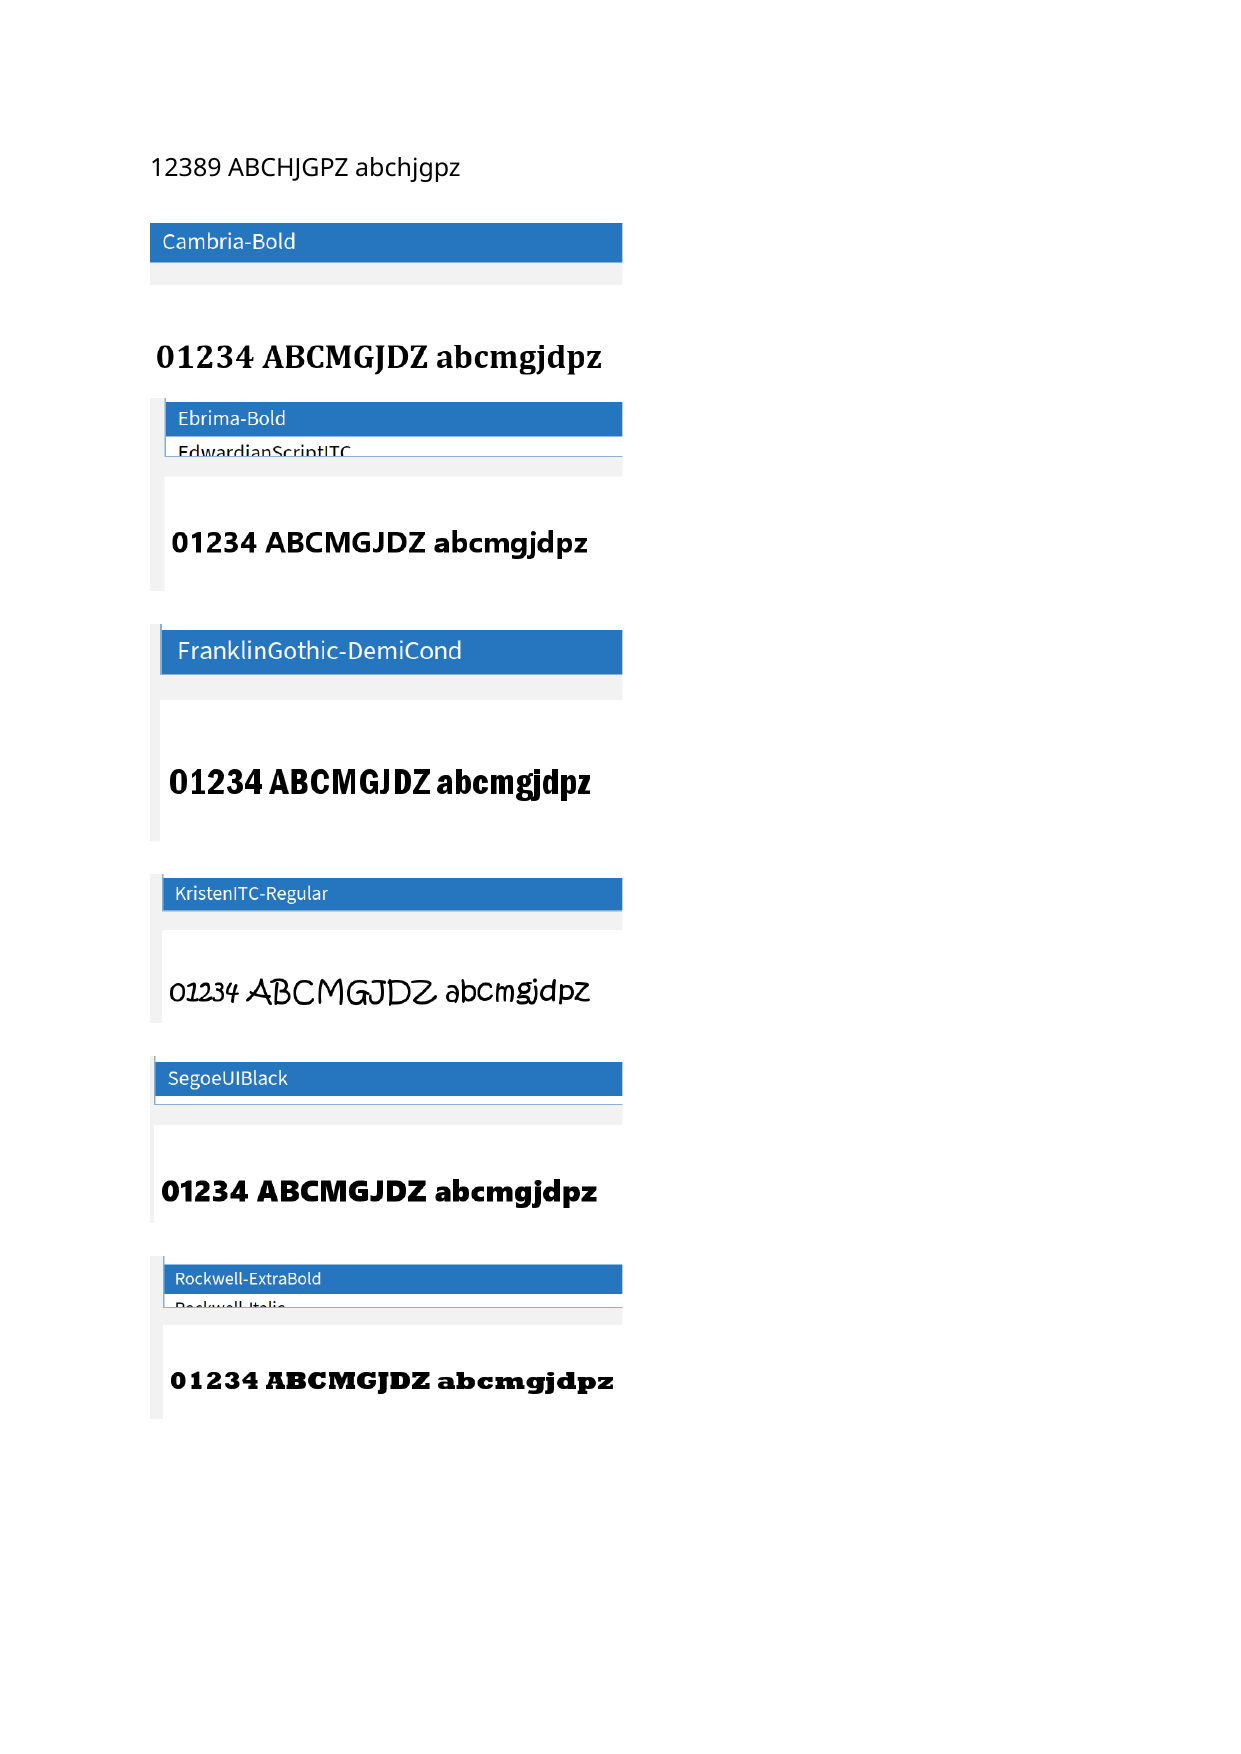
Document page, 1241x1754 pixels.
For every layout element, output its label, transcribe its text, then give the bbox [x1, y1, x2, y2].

text 12389 ABCHJGPZ abchjgpz [150, 150, 1090, 184]
picture [150, 874, 623, 1023]
picture [150, 1256, 623, 1419]
picture [150, 624, 623, 841]
picture [150, 218, 623, 591]
picture [150, 1056, 623, 1223]
